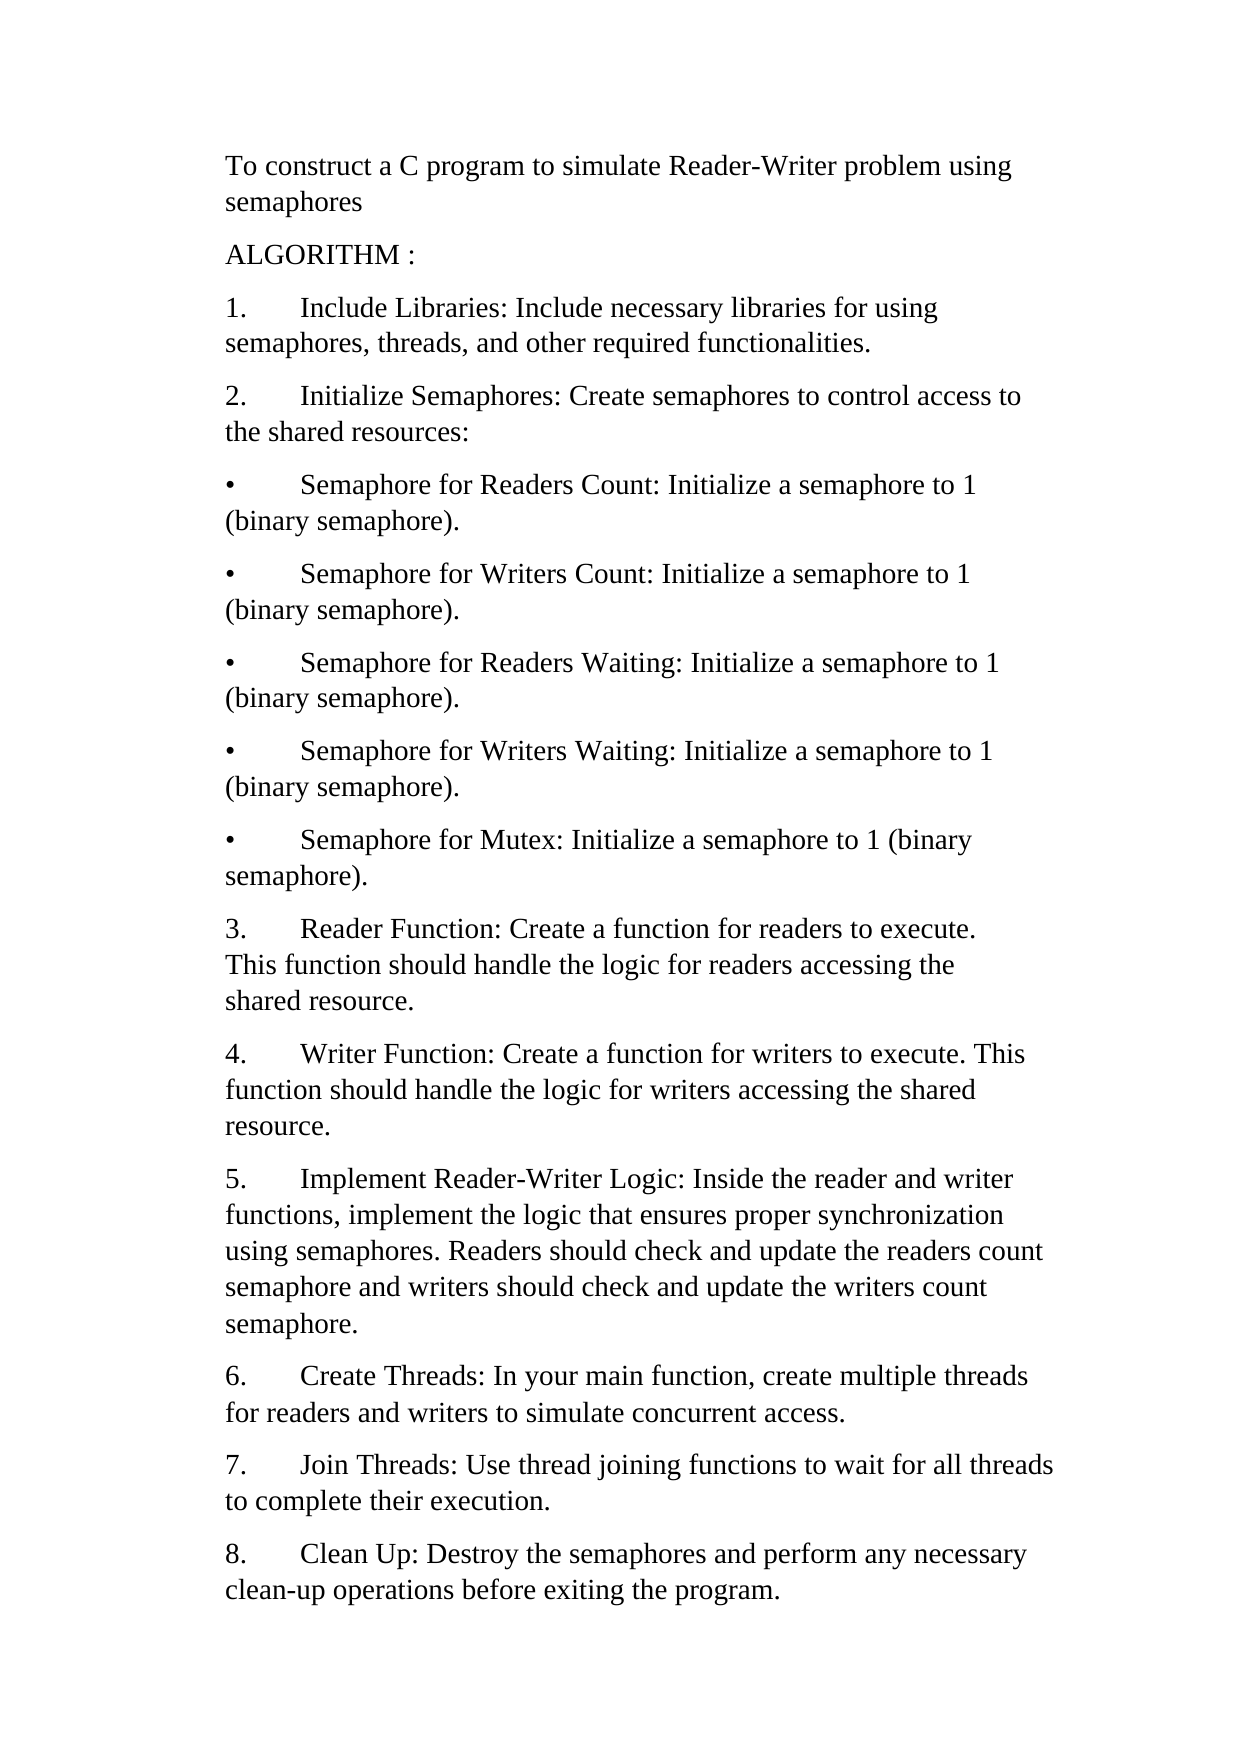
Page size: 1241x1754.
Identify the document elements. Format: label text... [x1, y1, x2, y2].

list Reader Function: Create a function for readers to execute. This function should handle the logic for readers accessing the shared resource. [225, 911, 1035, 1017]
list Semaphore for Writers Waiting: Initialize a semaphore to 1 (binary semaphore). [225, 733, 1080, 803]
list Initialize Semaphores: Create semaphores to control access to the shared resources: [225, 378, 1064, 448]
list Join Threads: Use thread joining functions to wait for all threads to complete their execution. [225, 1447, 1082, 1517]
list Clean Up: Destroy the semaphores and perform any necessary clean-up operations before exiting the program. [225, 1536, 1027, 1606]
list Semaphore for Mutex: Initialize a semaphore to 1 (binary semaphore). [225, 822, 972, 892]
list Semaphore for Readers Count: Initialize a semaphore to 1 (binary semaphore). [225, 467, 1069, 537]
list Semaphore for Readers Waiting: Initialize a semaphore to 1 (binary semaphore). [225, 645, 1088, 714]
list Writer Function: Create a function for writers to execute. This function should handle the logic for writers accessing the shared resource. [225, 1036, 1089, 1142]
list Implement Reader-Writer Logic: Inside the reader and writer functions, implement the logic that ensures proper synchronization using semaphores. Readers should check and update the readers count semaphore and writers should check and update the writers count semaphore. [225, 1161, 1075, 1339]
list Create Threads: In your main function, create multiple threads for readers and writers to simulate concurrent access. [225, 1358, 1069, 1428]
text To construct a C program to simulate Reader-Writer problem using semaphores [225, 148, 1027, 218]
list Semaphore for Writers Count: Initialize a semaphore to 1 (binary semaphore). [225, 556, 1060, 626]
list Include Libraries: Include necessary libraries for using semaphores, threads, and other required functionalities. [225, 290, 938, 359]
subtitle ALGORITHM : [225, 237, 1176, 271]
